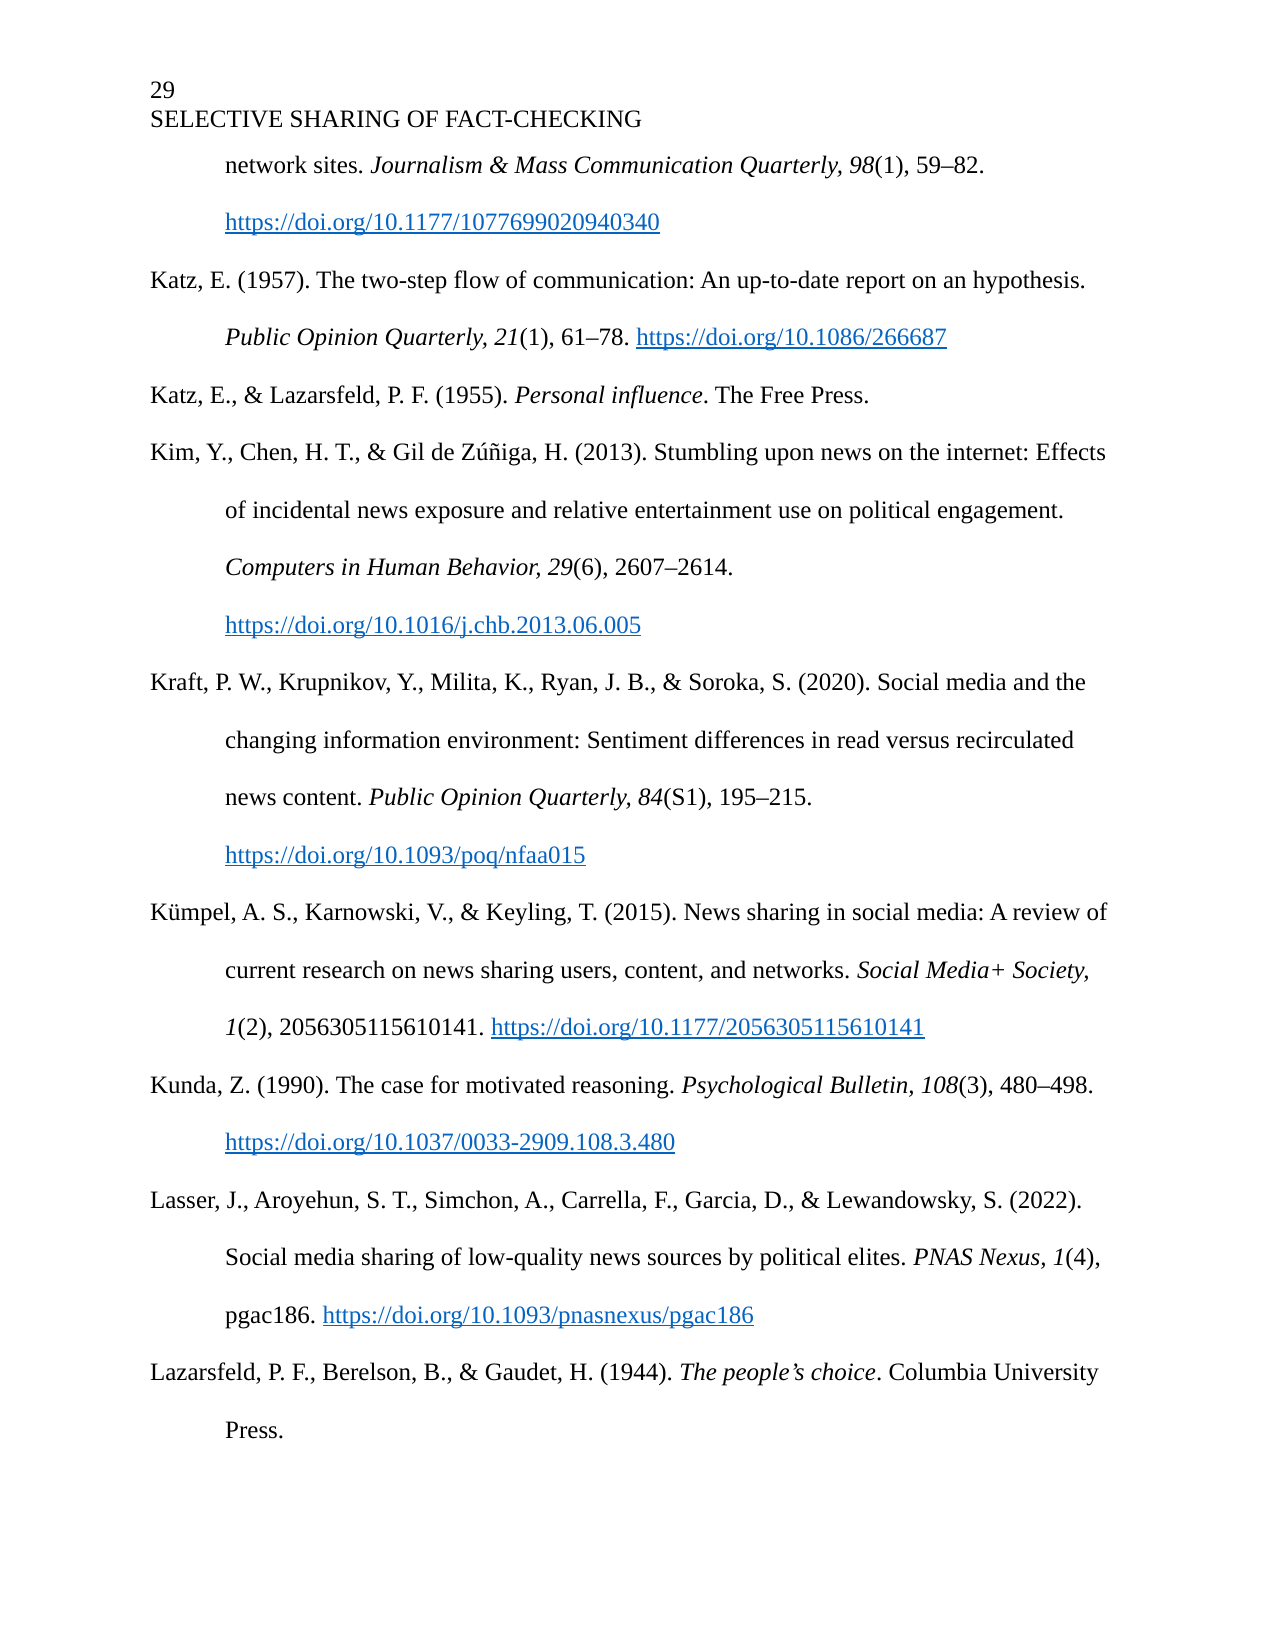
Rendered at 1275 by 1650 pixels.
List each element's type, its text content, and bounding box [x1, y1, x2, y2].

text Kim, Y., Chen, H. T., & Gil de Zúñiga, H. (2013). Stumbling upon news on the internet: Effects of incidental news exposure and relative entertainment use on political engagement. Computers in Human Behavior, 29(6), 2607–2614. https://doi.org/10.1016/j.chb.2013.06.005 [150, 437, 1125, 639]
text Lazarsfeld, P. F., Berelson, B., & Gaudet, H. (1944). The people’s choice. Columbia University Press. [150, 1357, 1125, 1444]
text Katz, E., & Lazarsfeld, P. F. (1955). Personal influence. The Free Press. [150, 380, 1125, 409]
text Kümpel, A. S., Karnowski, V., & Keyling, T. (2015). News sharing in social media: A review of current research on news sharing users, content, and networks. Social Media+ Society, 1(2), 2056305115610141. https://doi.org/10.1177/2056305115610141 [150, 897, 1125, 1041]
text Katz, E. (1957). The two-step flow of communication: An up-to-date report on an hypothesis. Public Opinion Quarterly, 21(1), 61–78. https://doi.org/10.1086/266687 [150, 265, 1125, 351]
text Kunda, Z. (1990). The case for motivated reasoning. Psychological Bulletin, 108(3), 480–498. https://doi.org/10.1037/0033-2909.108.3.480 [150, 1070, 1125, 1156]
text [150, 150, 1125, 236]
text Kraft, P. W., Krupnikov, Y., Milita, K., Ryan, J. B., & Soroka, S. (2020). Social media and the changing information environment: Sentiment differences in read versus recirculated news content. Public Opinion Quarterly, 84(S1), 195–215. https://doi.org/10.1093/poq/nfaa015 [150, 667, 1125, 869]
text Lasser, J., Aroyehun, S. T., Simchon, A., Carrella, F., Garcia, D., & Lewandowsky, S. (2022). Social media sharing of low-quality news sources by political elites. PNAS Nexus, 1(4), pgac186. https://doi.org/10.1093/pnasnexus/pgac186 [150, 1185, 1125, 1329]
